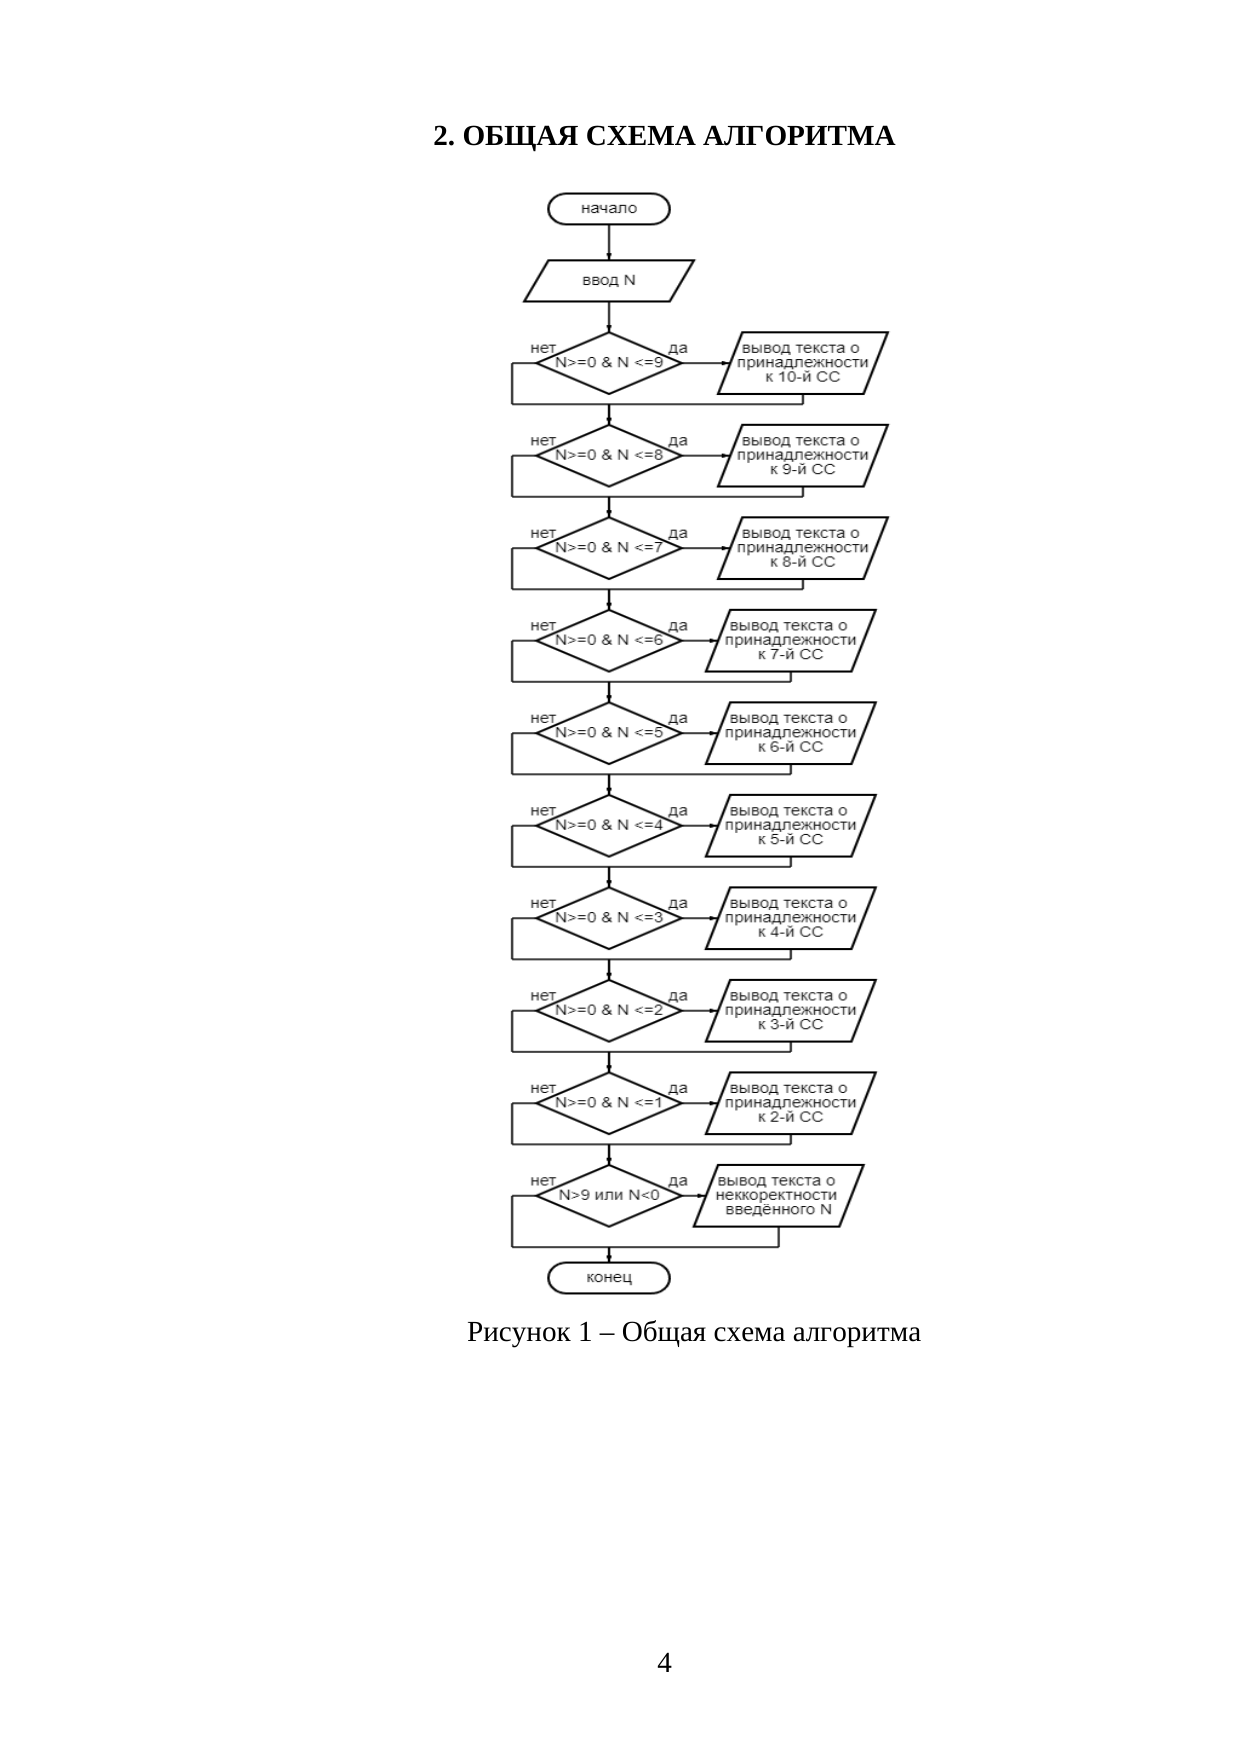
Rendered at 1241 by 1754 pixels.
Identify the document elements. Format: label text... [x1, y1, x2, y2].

text 2. ОБЩАЯ СХЕМА АЛГОРИТМА [177, 118, 1152, 152]
text Рисунок 1 – Общая схема алгоритма [177, 1314, 1152, 1347]
picture [488, 173, 900, 1314]
